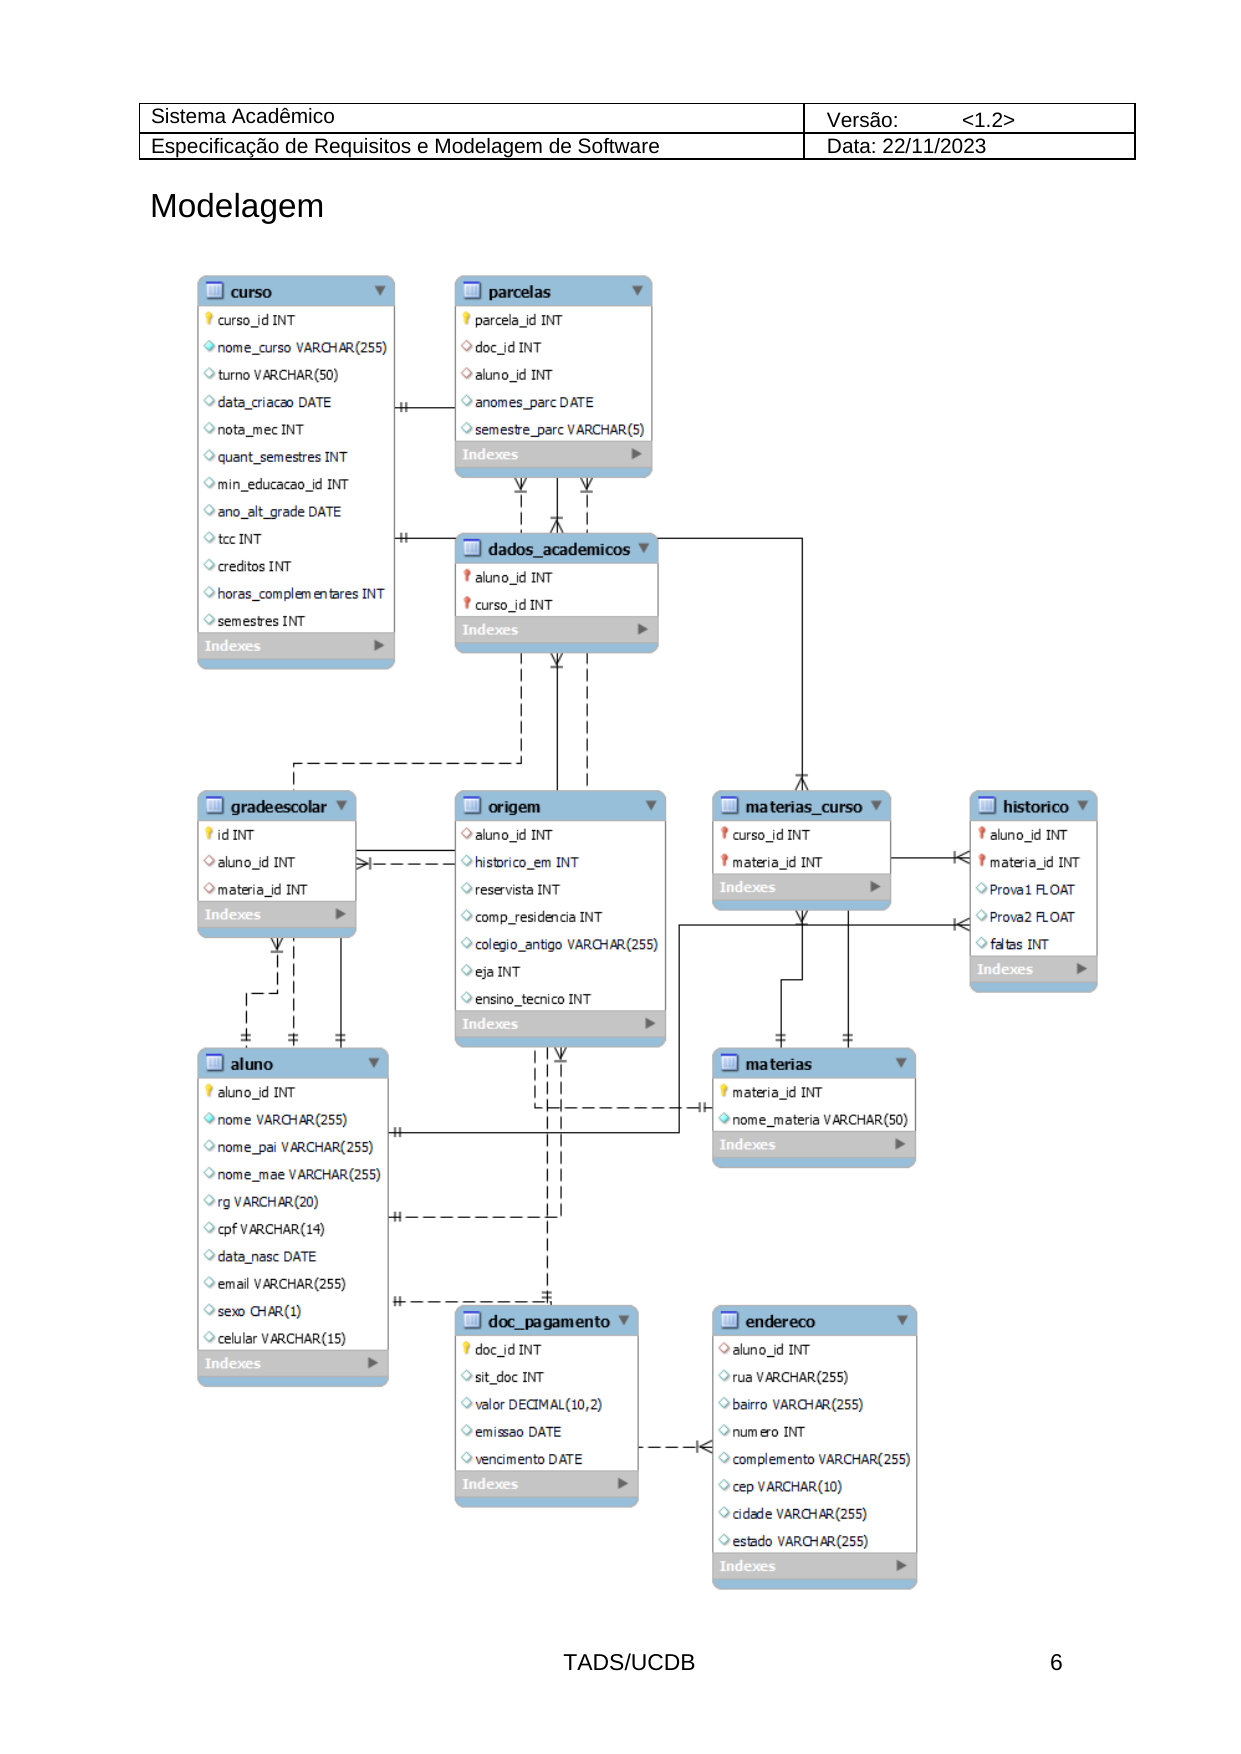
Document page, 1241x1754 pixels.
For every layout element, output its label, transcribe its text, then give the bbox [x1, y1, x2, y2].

picture [186, 263, 1109, 1601]
subtitle Modelagem [150, 186, 1090, 224]
